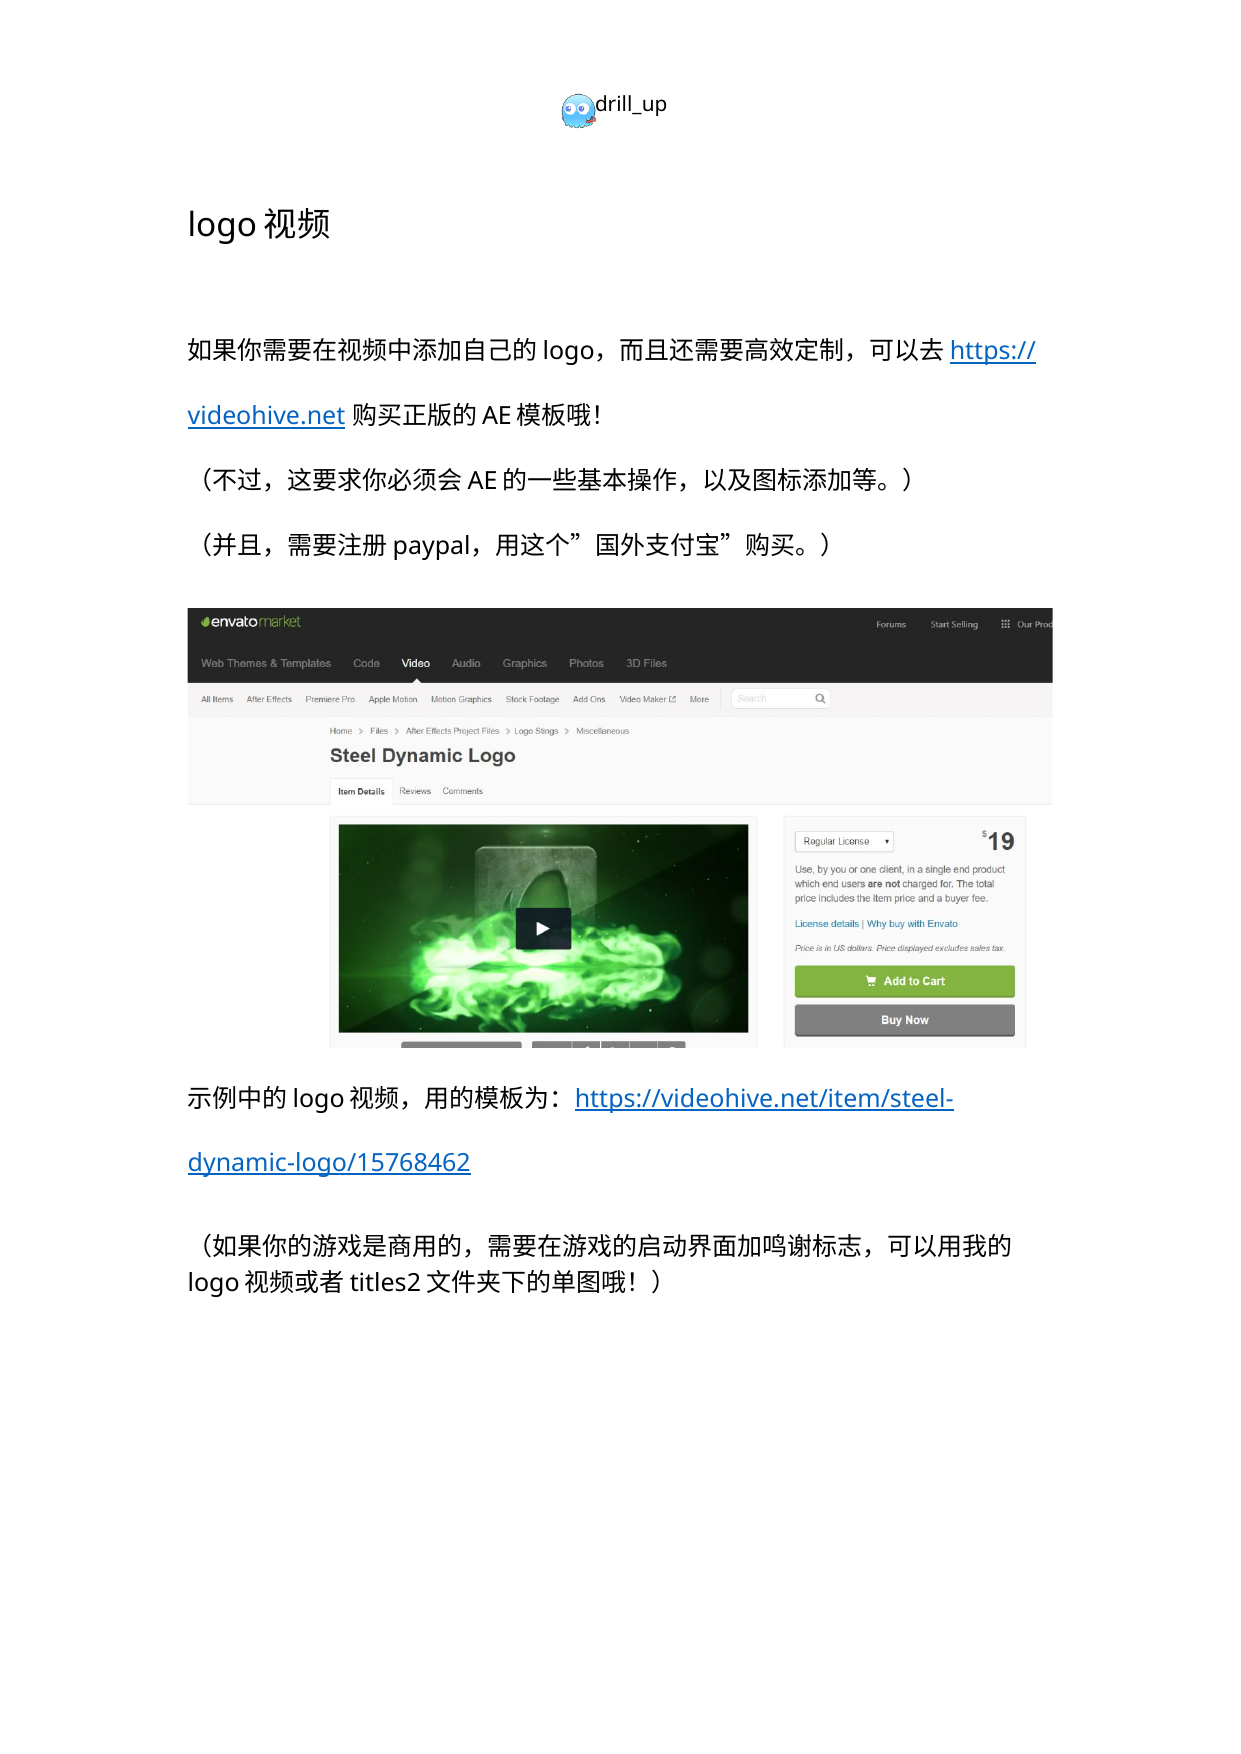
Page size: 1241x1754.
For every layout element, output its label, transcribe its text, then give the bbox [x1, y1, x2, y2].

text 如果你需要在视频中添加自己的logo，而且还需要高效定制，可以去https://videohive.net 购买正版的AE模板哦！ [187, 316, 1053, 446]
picture [556, 88, 597, 130]
subtitle logo视频 [187, 189, 1053, 254]
picture [187, 608, 1053, 1048]
text （并且，需要注册paypal，用这个”国外支付宝”购买。） [187, 511, 1053, 576]
text （不过，这要求你必须会AE的一些基本操作，以及图标添加等。） [187, 446, 1053, 511]
text 示例中的logo视频，用的模板为：https://videohive.net/item/steel-dynamic-logo/15768462 [187, 1064, 1053, 1194]
text （如果你的游戏是商用的，需要在游戏的启动界面加鸣谢标志，可以用我的logo视频或者titles2文件夹下的单图哦！） [187, 1226, 1053, 1299]
